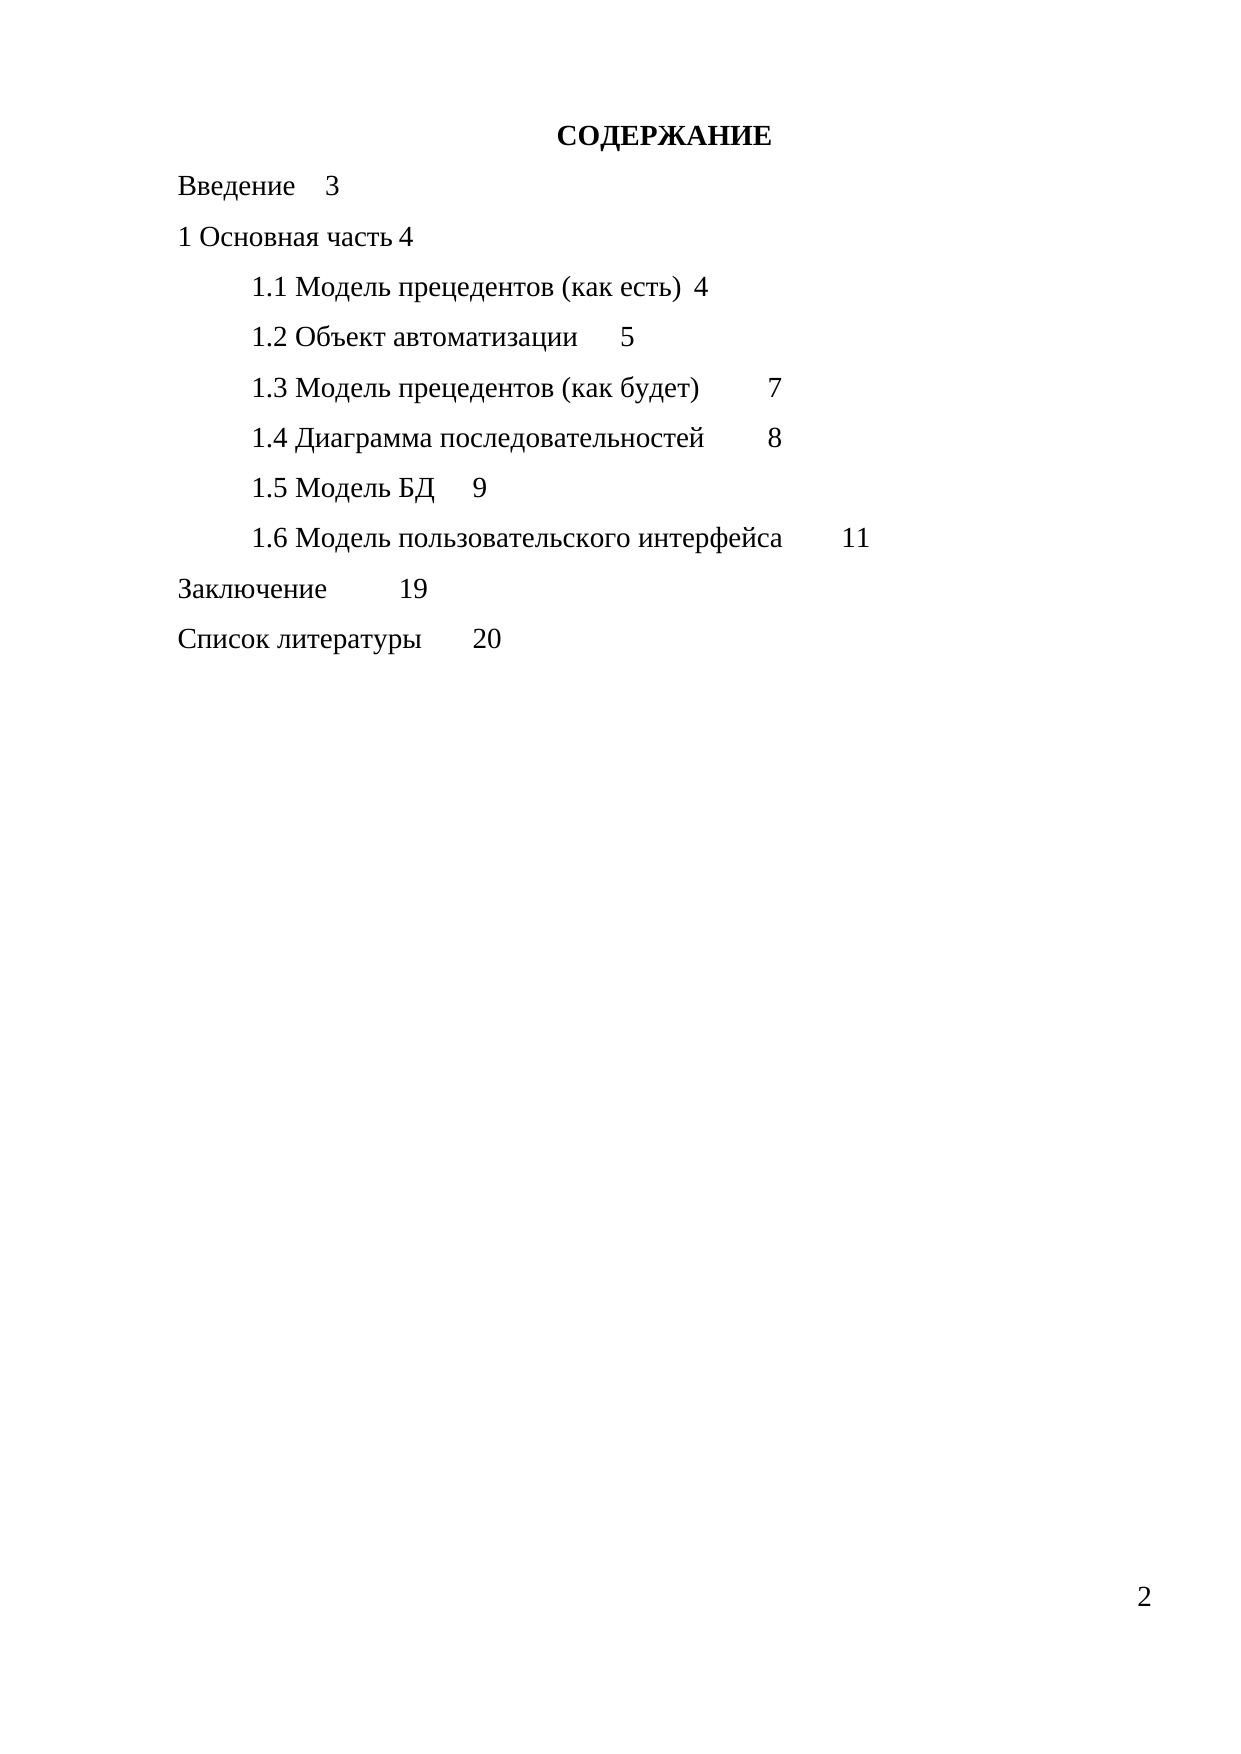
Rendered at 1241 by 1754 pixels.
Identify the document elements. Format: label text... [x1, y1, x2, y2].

text 1 Основная часть 4 [177, 219, 1152, 252]
text Список литературы 20 [177, 621, 1152, 655]
text 1.5 Модель БД 9 [177, 470, 1152, 504]
text СОДЕРЖАНИЕ [177, 118, 1152, 152]
text Заключение 19 [177, 571, 1152, 604]
text 1.6 Модель пользовательского интерфейса 11 [177, 521, 1152, 554]
text 1.3 Модель прецедентов (как будет) 7 [177, 370, 1152, 403]
text Введение 3 [177, 168, 1152, 202]
text 1.1 Модель прецедентов (как есть) 4 [177, 269, 1152, 303]
text 1.4 Диаграмма последовательностей 8 [177, 420, 1152, 453]
text 1.2 Объект автоматизации 5 [177, 319, 1152, 353]
